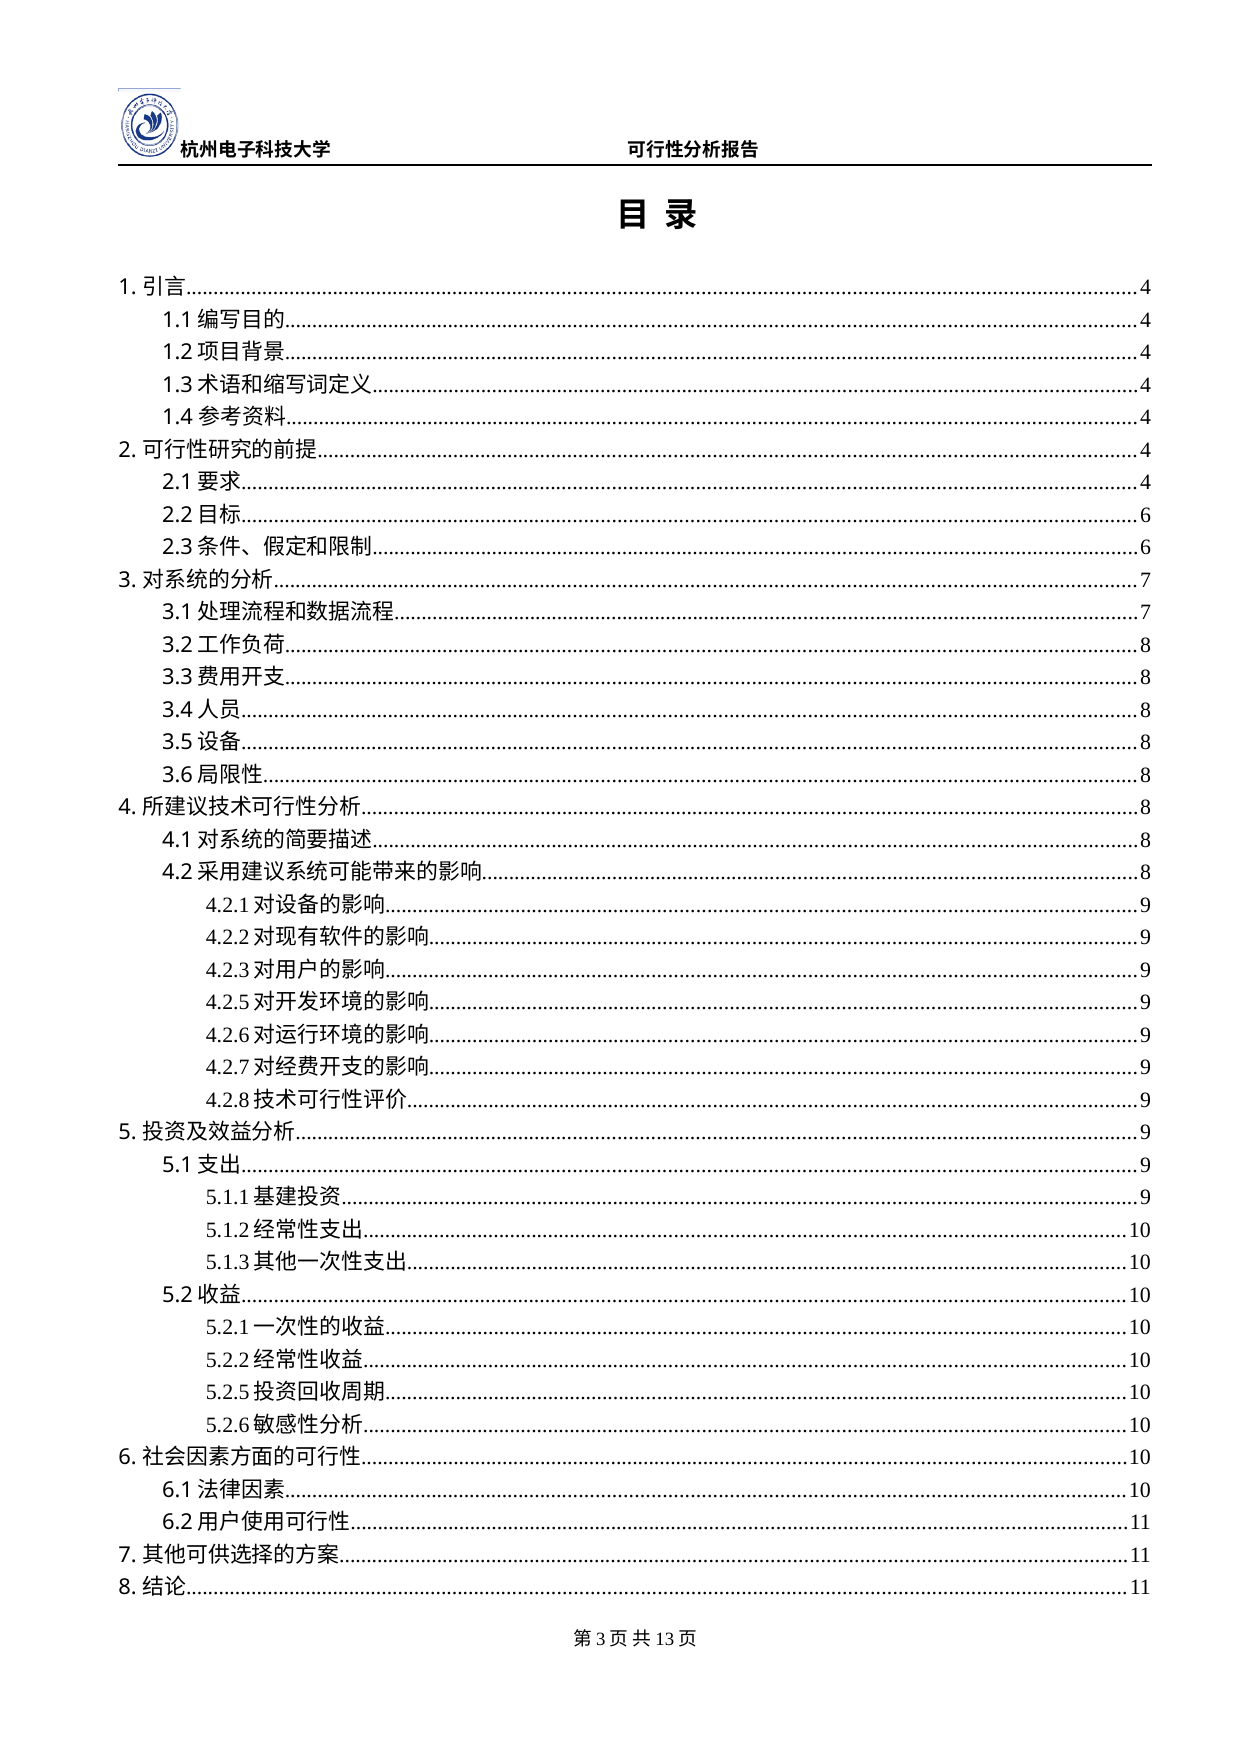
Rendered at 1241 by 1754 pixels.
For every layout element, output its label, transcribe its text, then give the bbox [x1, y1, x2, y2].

text 1.4 参考资料 4 [162, 399, 1152, 431]
text 3. 对系统的分析 7 [118, 561, 1152, 594]
text 5.1.3其他一次性支出 10 [206, 1244, 1152, 1276]
text 4. 所建议技术可行性分析 8 [118, 789, 1152, 821]
text 3.5设备 8 [162, 724, 1152, 756]
text 5. 投资及效益分析 9 [118, 1114, 1152, 1146]
text 7. 其他可供选择的方案 11 [118, 1536, 1152, 1569]
text 3.3费用开支 8 [162, 659, 1152, 691]
text 6.2用户使用可行性 11 [162, 1504, 1152, 1536]
text 5.2.5投资回收周期 10 [206, 1374, 1152, 1406]
text 1.2项目背景 4 [162, 334, 1152, 366]
text 4.2.6对运行环境的影响 9 [206, 1016, 1152, 1049]
text 5.2.2经常性收益 10 [206, 1341, 1152, 1374]
text 4.2.3对用户的影响 9 [206, 951, 1152, 984]
text 4.2采用建议系统可能带来的影响 8 [162, 854, 1152, 886]
text 3.6局限性 8 [162, 756, 1152, 789]
text 2.3条件、假定和限制 6 [162, 529, 1152, 561]
text 1.1编写目的 4 [162, 301, 1152, 334]
text 3.4人员 8 [162, 691, 1152, 724]
text 4.2.2对现有软件的影响 9 [206, 919, 1152, 951]
text 4.2.8技术可行性评价 9 [206, 1081, 1152, 1114]
text 4.2.5对开发环境的影响 9 [206, 984, 1152, 1016]
text 1.3术语和缩写词定义 4 [162, 366, 1152, 399]
text 4.2.7对经费开支的影响 9 [206, 1049, 1152, 1081]
text 1. 引言 4 [118, 269, 1152, 301]
text 6.1法律因素 10 [162, 1471, 1152, 1504]
text 5.2.1一次性的收益 10 [206, 1309, 1152, 1341]
text 2.2目标 6 [162, 496, 1152, 529]
text 5.2.6敏感性分析 10 [206, 1406, 1152, 1439]
text 5.2收益 10 [162, 1276, 1152, 1309]
text 6. 社会因素方面的可行性 10 [118, 1439, 1152, 1471]
text 3.2工作负荷 8 [162, 626, 1152, 659]
text 5.1支出 9 [162, 1146, 1152, 1179]
text 2. 可行性研究的前提 4 [118, 431, 1152, 464]
text 5.1.1基建投资 9 [206, 1179, 1152, 1211]
text 5.1.2经常性支出 10 [206, 1211, 1152, 1244]
text 8. 结论 11 [118, 1569, 1152, 1601]
text 目 录 [118, 180, 1152, 245]
picture [118, 88, 181, 157]
text 4.1对系统的简要描述 8 [162, 821, 1152, 854]
text 4.2.1对设备的影响 9 [206, 886, 1152, 919]
text 2.1要求 4 [162, 464, 1152, 496]
text 3.1处理流程和数据流程 7 [162, 594, 1152, 626]
